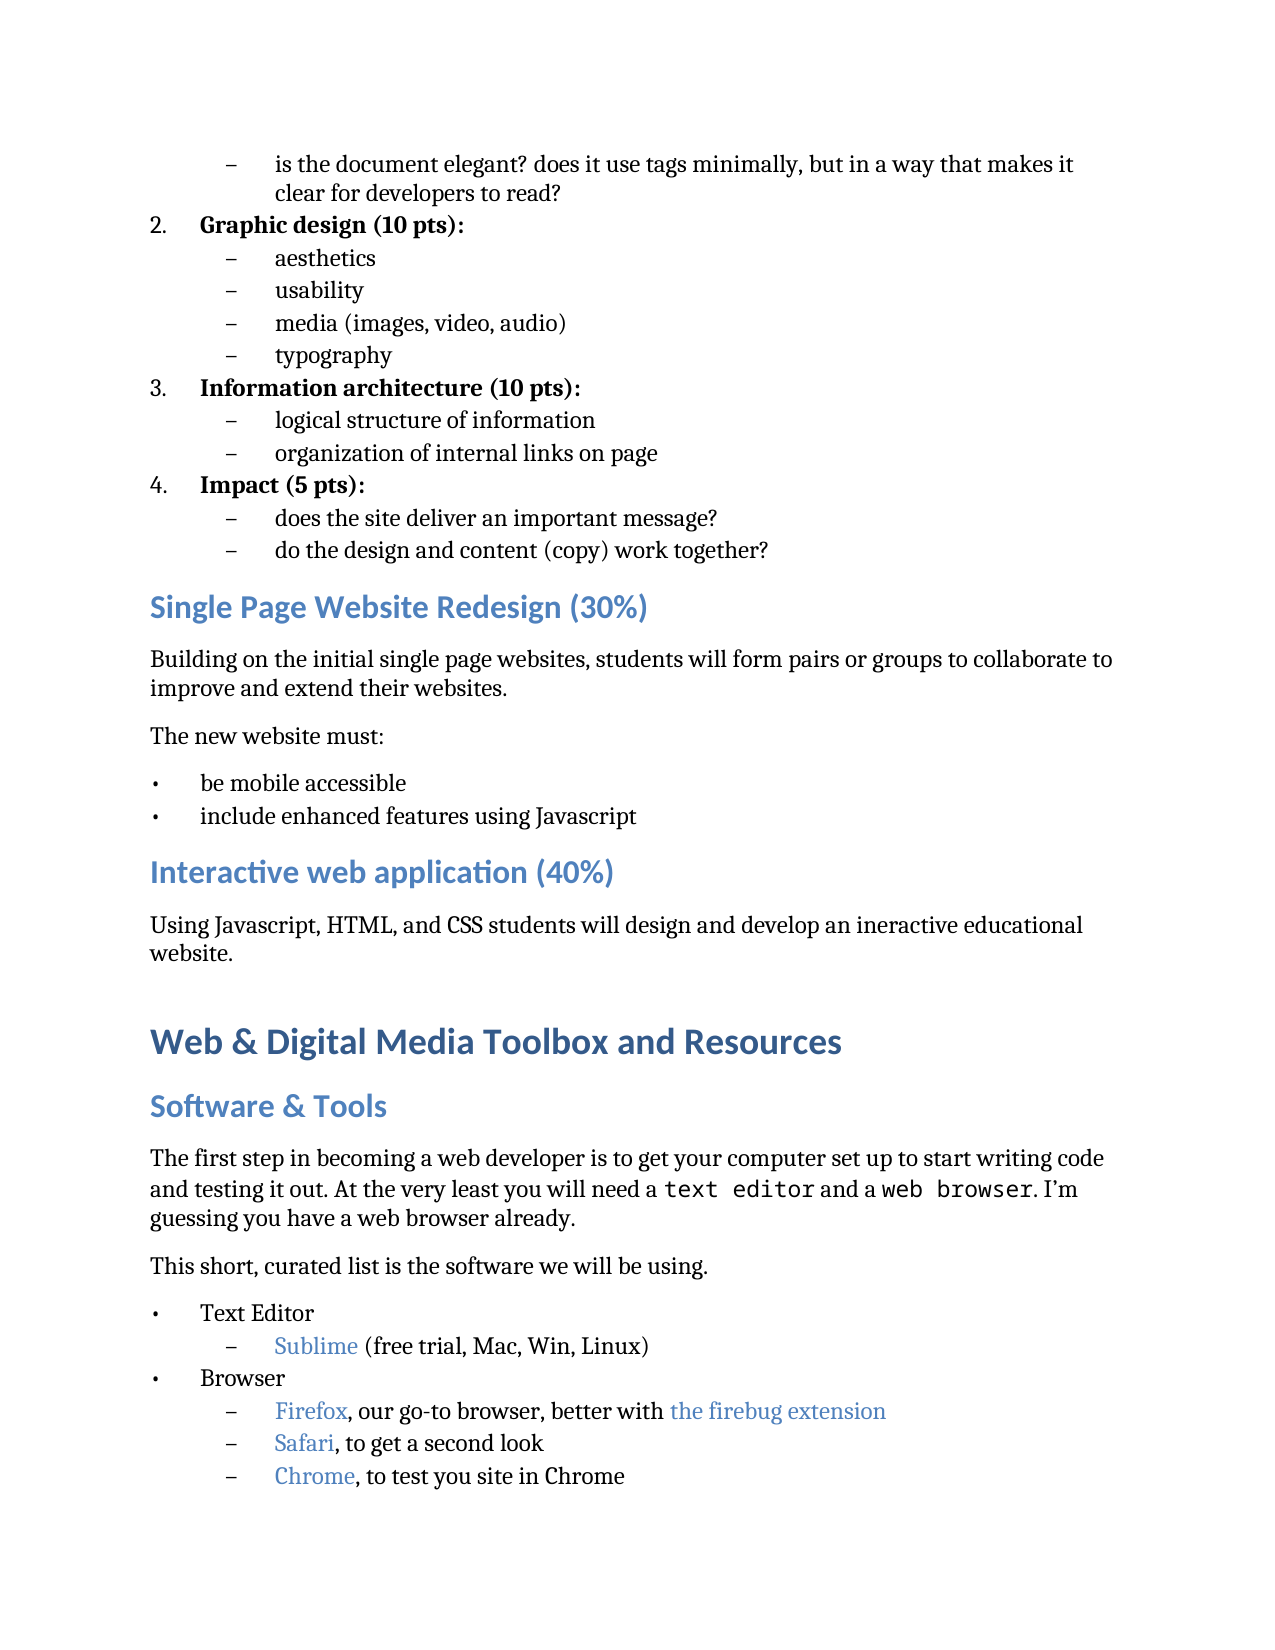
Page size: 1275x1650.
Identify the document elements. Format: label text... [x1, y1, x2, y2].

text The first step in becoming a web developer is to get your computer set up to start writing code and testing it out. At the very least you will need a text editor and a web browser. I’m guessing you have a web browser already. [150, 1144, 1125, 1233]
text This short, curated list is the software we will be using. [150, 1252, 1125, 1281]
list Firefox, our go-to browser, better with the firebug extension [225, 1397, 1125, 1426]
list Graphic design (10 pts): [150, 211, 1125, 240]
list do the design and content (copy) work together? [225, 536, 1125, 565]
list Safari, to get a second look [225, 1429, 1125, 1458]
list be mobile accessible [150, 769, 1125, 798]
text Using Javascript, HTML, and CSS students will design and develop an ineractive educational website. [150, 911, 1125, 968]
list Chrome, to test you site in Chrome [225, 1462, 1125, 1491]
list Impact (5 pts): [150, 471, 1125, 500]
list include enhanced features using Javascript [150, 802, 1125, 830]
subtitle Interactive web application (40%) [150, 851, 1125, 892]
text The new website must: [150, 722, 1125, 750]
subtitle Single Page Website Redesign (30%) [150, 586, 1125, 627]
list Sublime (free trial, Mac, Win, Linux) [225, 1332, 1125, 1361]
list logical structure of information [225, 406, 1125, 435]
list is the document elegant? does it use tags minimally, but in a way that makes it clear for developers to read? [225, 150, 1125, 207]
list usability [225, 276, 1125, 305]
list Text Editor [150, 1299, 1125, 1328]
list does the site deliver an important message? [225, 504, 1125, 532]
list aesthetics [225, 244, 1125, 272]
list typography [225, 341, 1125, 370]
list Browser [150, 1364, 1125, 1393]
text Building on the initial single page websites, students will form pairs or groups to collaborate to improve and extend their websites. [150, 645, 1125, 703]
list media (images, video, audio) [225, 309, 1125, 337]
list organization of internal links on page [225, 439, 1125, 467]
subtitle Web & Digital Media Toolbox and Resources [150, 1018, 1125, 1064]
list Information architecture (10 pts): [150, 374, 1125, 402]
subtitle Software & Tools [150, 1085, 1125, 1126]
